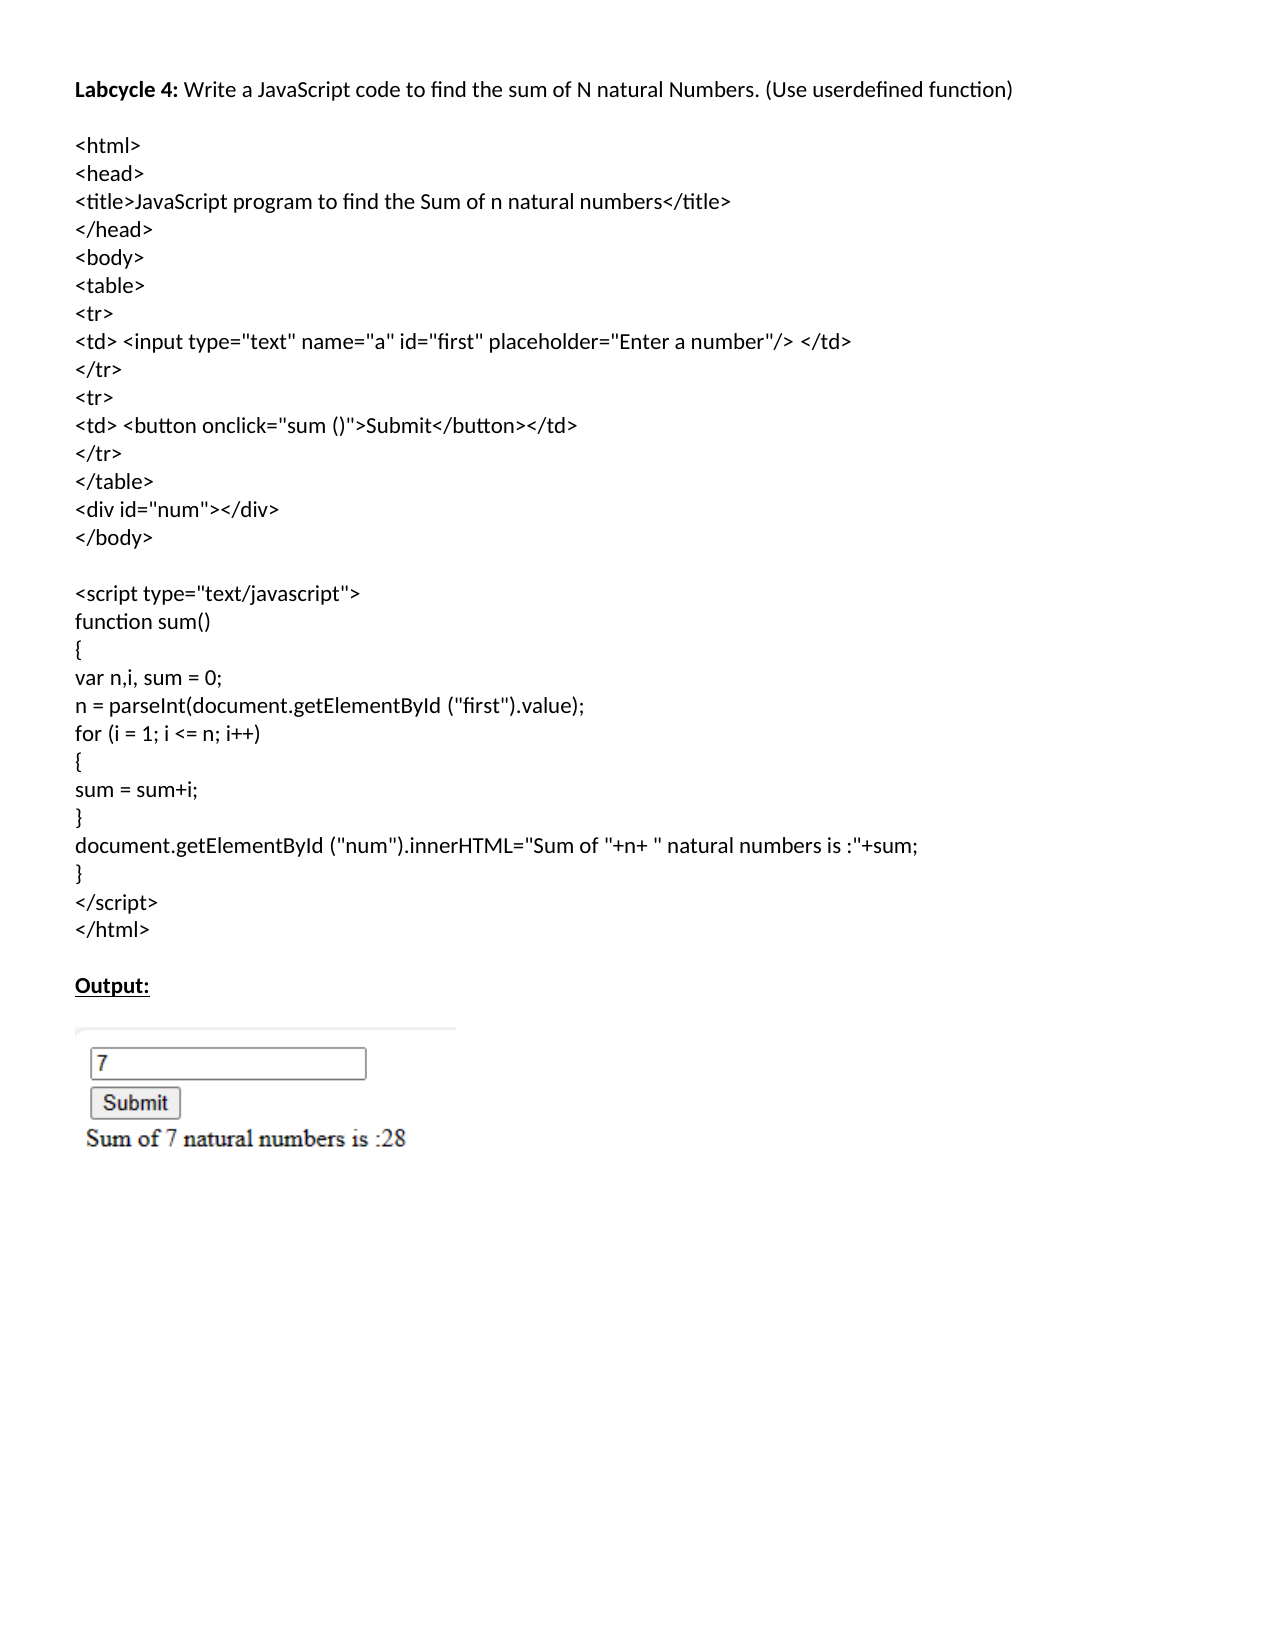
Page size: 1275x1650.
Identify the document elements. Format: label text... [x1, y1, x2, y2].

text <html> <head> <title>JavaScript program to find the Sum of n natural numbers</title> </head> <body> <table> <tr> <td> <input type="text" name="a" id="first" placeholder="Enter a number"/> </td> </tr> <tr> <td> <button onclick="sum ()">Submit</button></td> </tr> </table> <div id="num"></div> </body> <script type="text/javascript"> function sum() { var n,i, sum = 0; n = parseInt(document.getElementById ("first").value); for (i = 1; i <= n; i++) { sum = sum+i; } document.getElementById ("num").innerHTML="Sum of "+n+ " natural numbers is :"+sum; } </script> </html> [75, 131, 1200, 944]
picture [75, 1027, 456, 1205]
text Output: [75, 972, 1200, 1000]
text Labcycle 4: Write a JavaScript code to find the sum of N natural Numbers. (Use userdefined function) [75, 75, 1200, 103]
